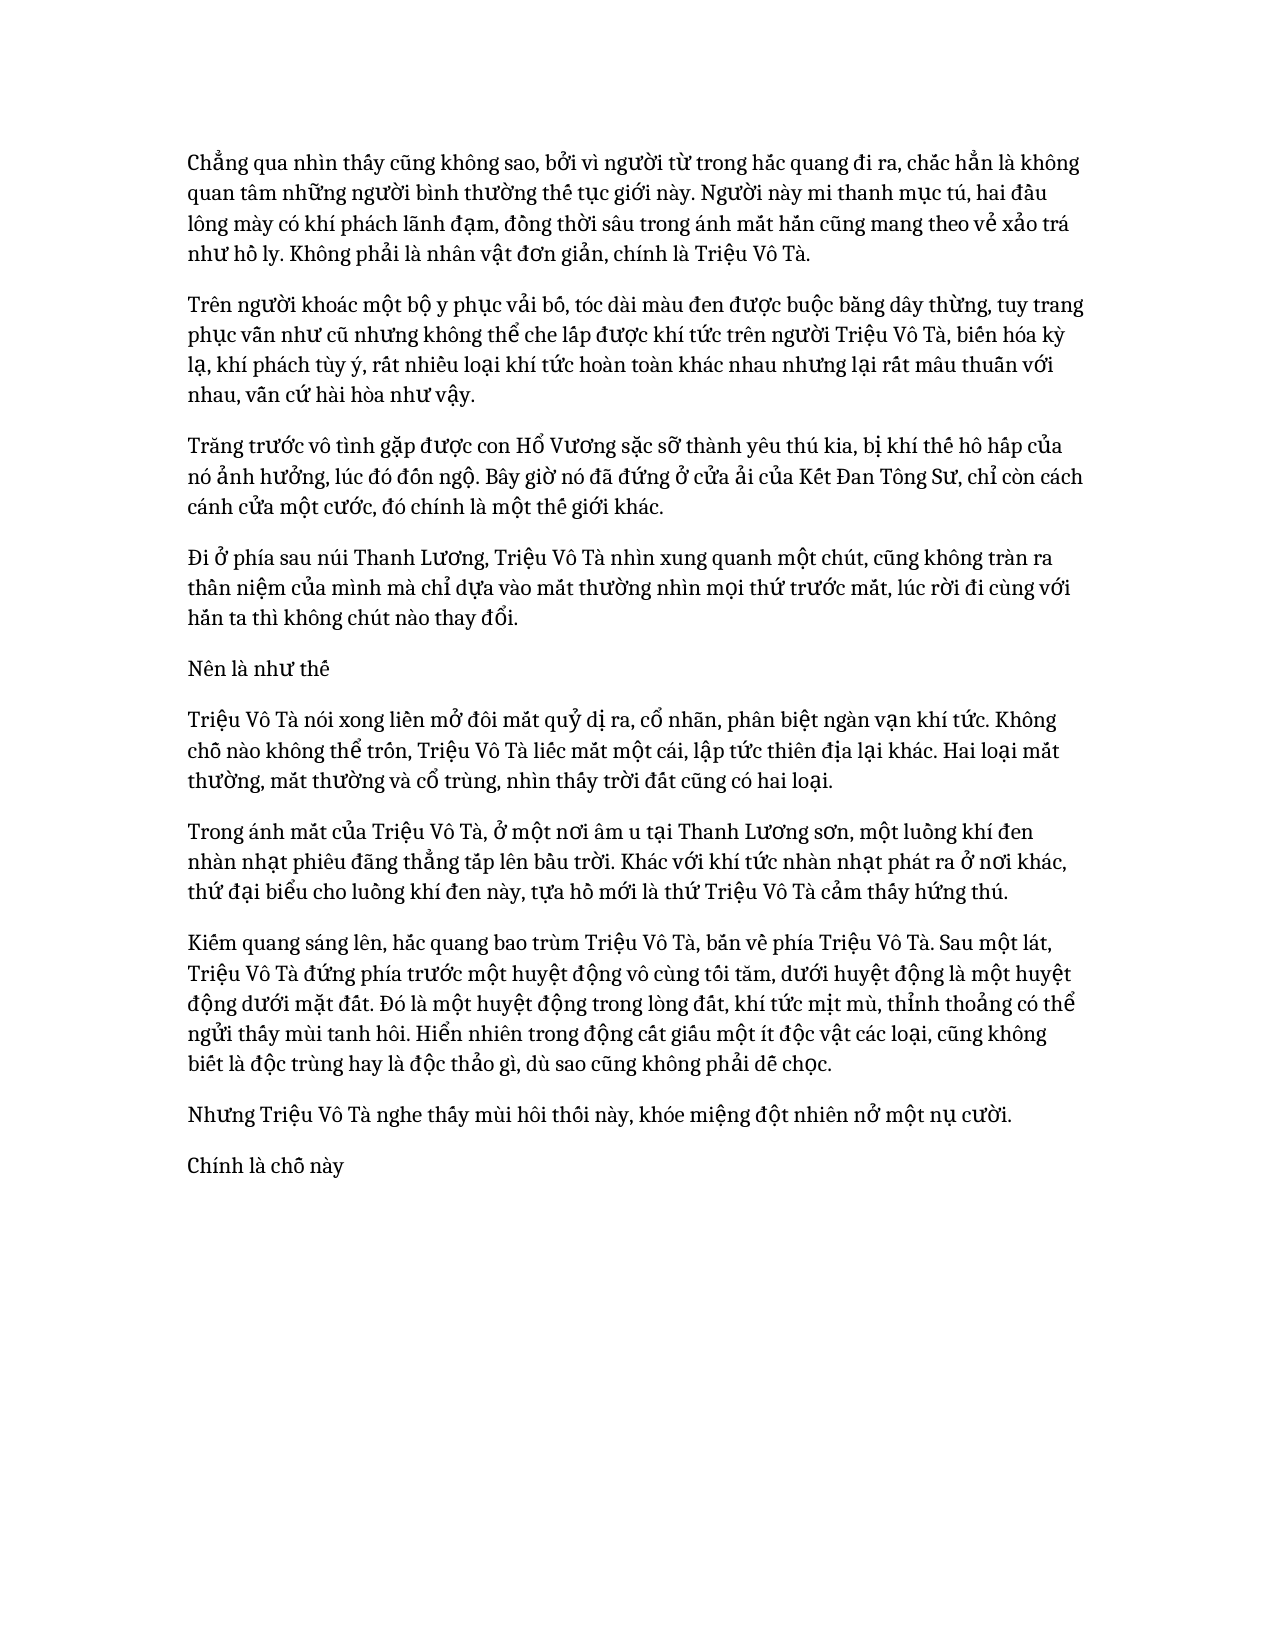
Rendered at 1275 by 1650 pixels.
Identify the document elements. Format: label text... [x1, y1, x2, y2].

text Chính là chỗ này [187, 1153, 1087, 1179]
text Đi ở phía sau núi Thanh Lương, Triệu Vô Tà nhìn xung quanh một chút, cũng không tràn ra thần niệm của mình mà chỉ dựa vào mắt thường nhìn mọi thứ trước mắt, lúc rời đi cùng với hắn ta thì không chút nào thay đổi. [187, 545, 1087, 632]
text Chẳng qua nhìn thấy cũng không sao, bởi vì người từ trong hắc quang đi ra, chắc hẳn là không quan tâm những người bình thường thế tục giới này. Người này mi thanh mục tú, hai đầu lông mày có khí phách lãnh đạm, đồng thời sâu trong ánh mắt hắn cũng mang theo vẻ xảo trá như hồ ly. Không phải là nhân vật đơn giản, chính là Triệu Vô Tà. [187, 150, 1087, 267]
text Nên là như thế [187, 656, 1087, 683]
text Trên người khoác một bộ y phục vải bố, tóc dài màu đen được buộc bằng dây thừng, tuy trang phục vẫn như cũ nhưng không thể che lấp được khí tức trên người Triệu Vô Tà, biến hóa kỳ lạ, khí phách tùy ý, rất nhiều loại khí tức hoàn toàn khác nhau nhưng lại rất mâu thuẫn với nhau, vẫn cứ hài hòa như vậy. [187, 292, 1087, 409]
text Triệu Vô Tà nói xong liền mở đôi mắt quỷ dị ra, cổ nhãn, phân biệt ngàn vạn khí tức. Không chỗ nào không thể trốn, Triệu Vô Tà liếc mắt một cái, lập tức thiên địa lại khác. Hai loại mắt thường, mắt thường và cổ trùng, nhìn thấy trời đất cũng có hai loại. [187, 707, 1087, 794]
text Trong ánh mắt của Triệu Vô Tà, ở một nơi âm u tại Thanh Lương sơn, một luồng khí đen nhàn nhạt phiêu đãng thẳng tắp lên bầu trời. Khác với khí tức nhàn nhạt phát ra ở nơi khác, thứ đại biểu cho luồng khí đen này, tựa hồ mới là thứ Triệu Vô Tà cảm thấy hứng thú. [187, 819, 1087, 906]
text Nhưng Triệu Vô Tà nghe thấy mùi hôi thối này, khóe miệng đột nhiên nở một nụ cười. [187, 1102, 1087, 1128]
text Kiếm quang sáng lên, hắc quang bao trùm Triệu Vô Tà, bắn về phía Triệu Vô Tà. Sau một lát, Triệu Vô Tà đứng phía trước một huyệt động vô cùng tối tăm, dưới huyệt động là một huyệt động dưới mặt đất. Đó là một huyệt động trong lòng đất, khí tức mịt mù, thỉnh thoảng có thể ngửi thấy mùi tanh hôi. Hiển nhiên trong động cất giấu một ít độc vật các loại, cũng không biết là độc trùng hay là độc thảo gì, dù sao cũng không phải dễ chọc. [187, 930, 1087, 1077]
text Trăng trước vô tình gặp được con Hổ Vương sặc sỡ thành yêu thú kia, bị khí thế hô hấp của nó ảnh hưởng, lúc đó đốn ngộ. Bây giờ nó đã đứng ở cửa ải của Kết Đan Tông Sư, chỉ còn cách cánh cửa một cước, đó chính là một thế giới khác. [187, 433, 1087, 520]
